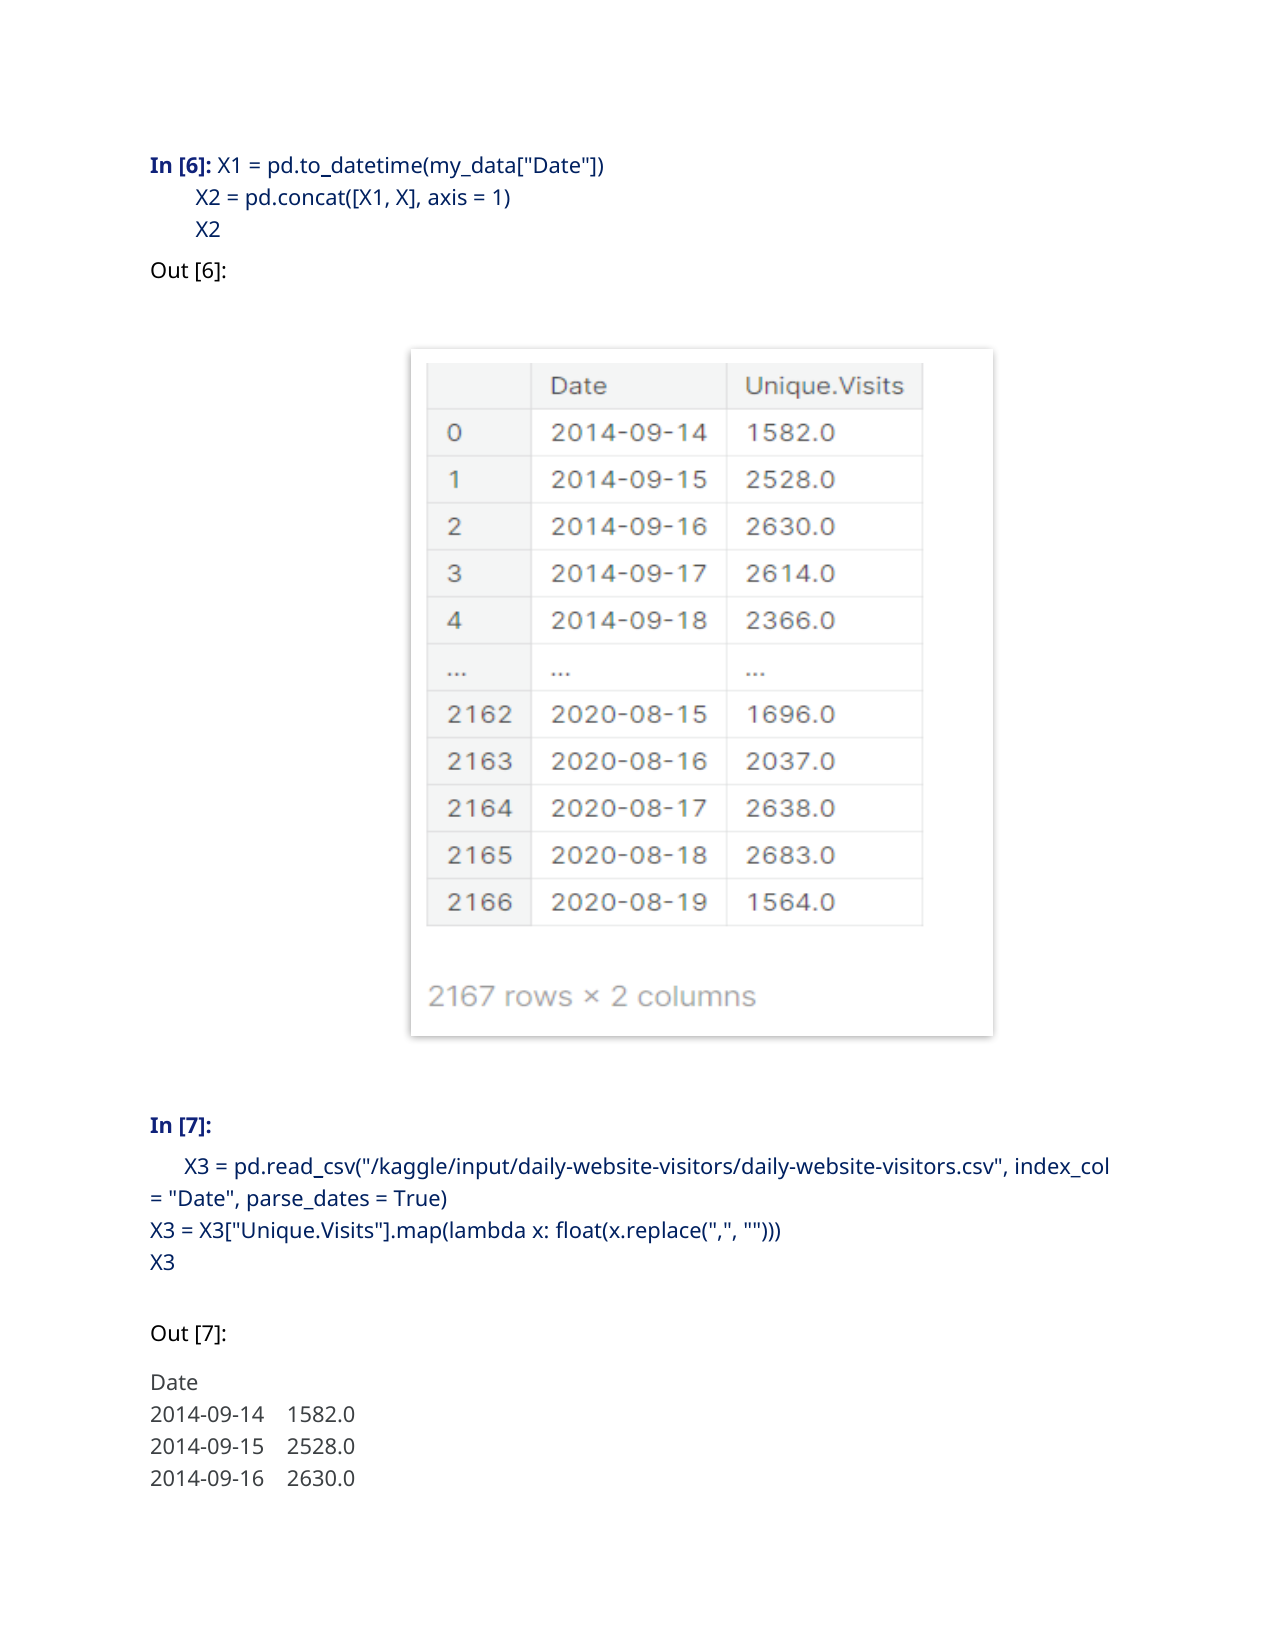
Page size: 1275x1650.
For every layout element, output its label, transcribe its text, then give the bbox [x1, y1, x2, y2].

text Out [7]: [150, 1318, 1125, 1348]
text X3 = pd.read_csv("/kaggle/input/daily-website-visitors/daily-website-visitors.csv", index_col = "Date", parse_dates = True) X3 = X3["Unique.Visits"].map(lambda x: float(x.replace(",", ""))) X3 [150, 1151, 1125, 1307]
text Out [6]: [150, 255, 1125, 285]
text In [7]: [150, 1110, 1125, 1140]
text In [6]: X1 = pd.to_datetime(my_data["Date"]) X2 = pd.concat([X1, X], axis = 1) X2 [150, 150, 1125, 244]
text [150, 1367, 1125, 1493]
